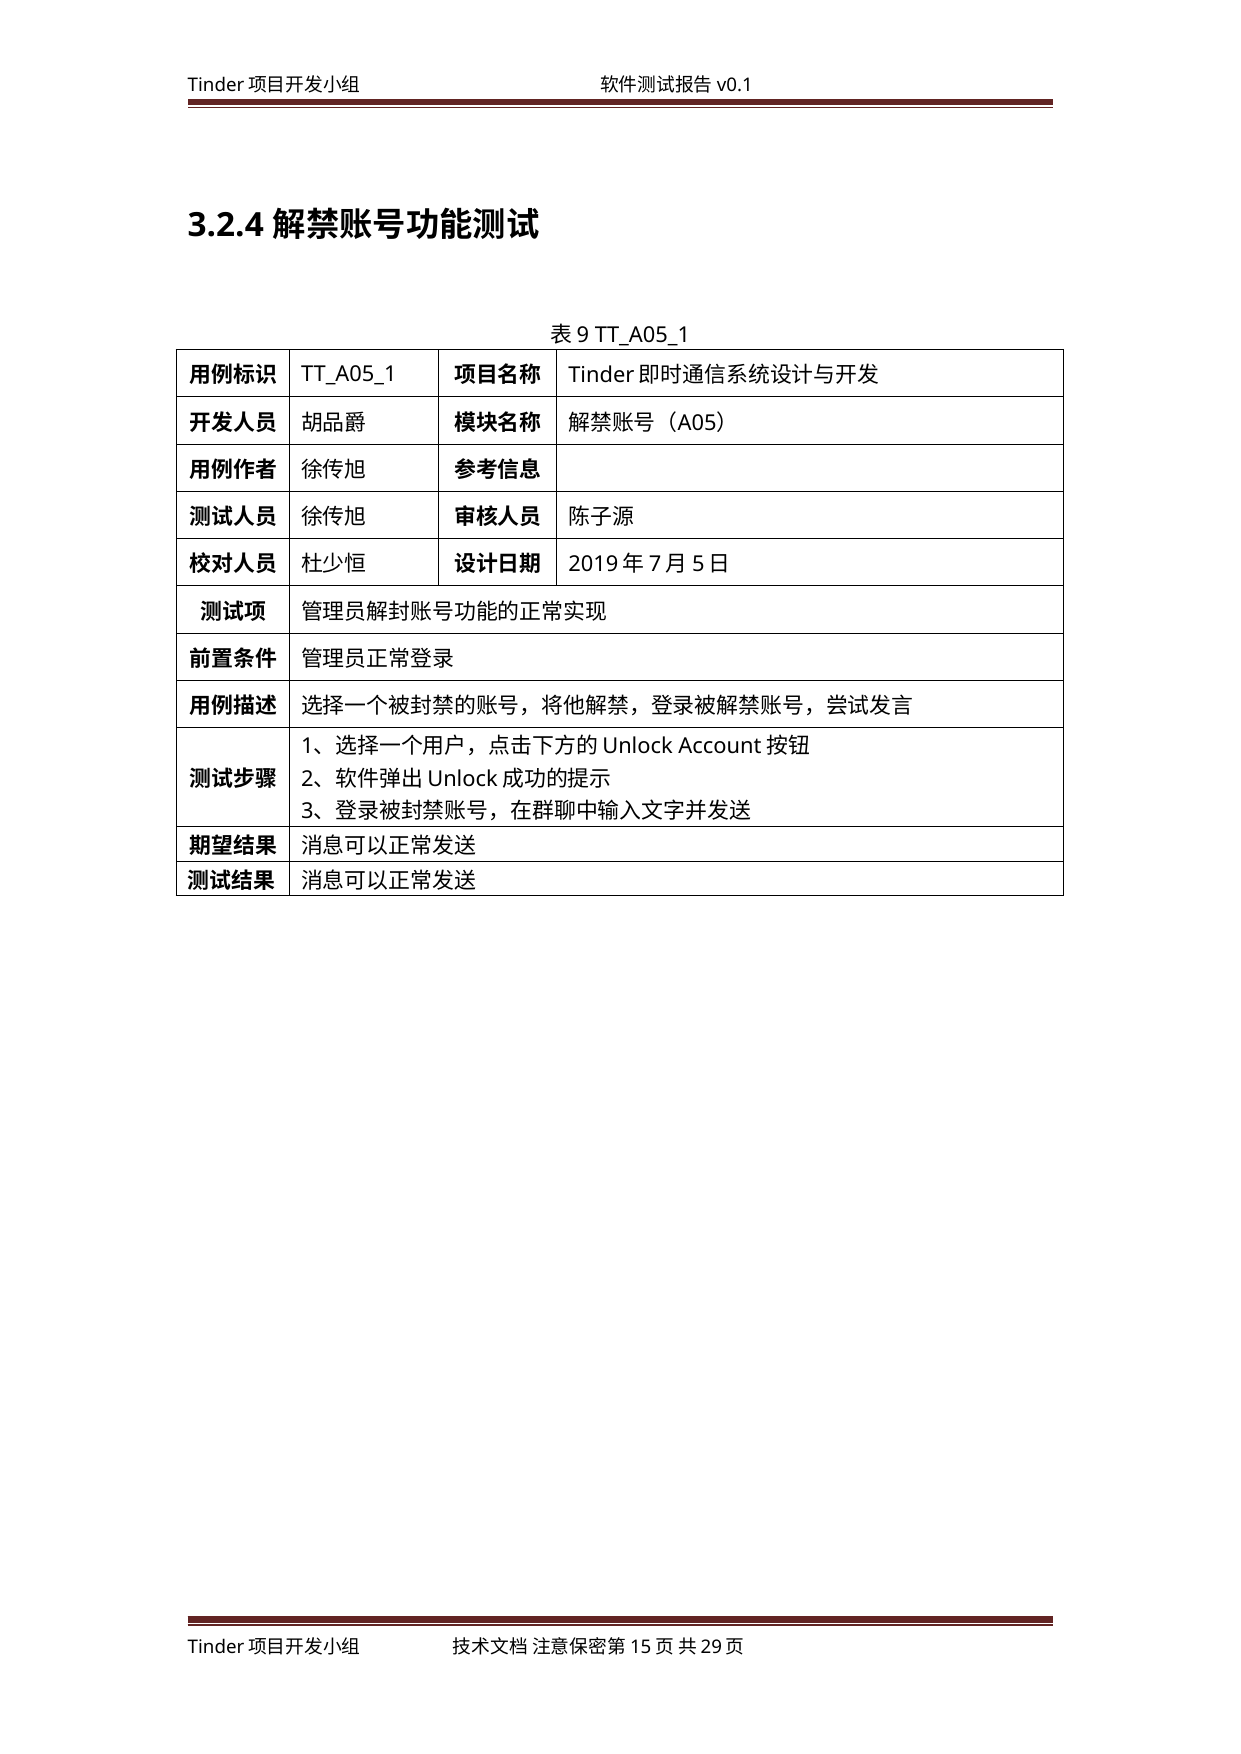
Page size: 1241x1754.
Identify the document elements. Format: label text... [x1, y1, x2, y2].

table_cell 审核人员 [439, 492, 556, 538]
table_cell 模块名称 [439, 397, 556, 443]
table_header Tinder即时通信系统设计与开发 [557, 350, 1063, 396]
table_cell 参考信息 [439, 445, 556, 491]
table_cell 1、选择一个用户，点击下方的Unlock Account按钮 2、软件弹出Unlock成功的提示 3、登录被封禁账号，在群聊中输入文字并发送 [290, 728, 1063, 826]
table_cell 测试步骤 [177, 728, 289, 826]
table_header 项目名称 [439, 350, 556, 396]
subtitle 3.2.4 解禁账号功能测试 [187, 189, 1053, 254]
table_cell 用例描述 [177, 681, 289, 727]
table_cell 2019年7月5日 [557, 539, 1063, 585]
table_cell 徐传旭 [290, 492, 438, 538]
table_cell 管理员正常登录 [290, 634, 1063, 680]
table_cell 解禁账号（A05） [557, 397, 1063, 443]
table_cell 测试人员 [177, 492, 289, 538]
table_header 用例标识 [177, 350, 289, 396]
table_cell 徐传旭 [290, 445, 438, 491]
table_cell 选择一个被封禁的账号，将他解禁，登录被解禁账号，尝试发言 [290, 681, 1063, 727]
table_cell 管理员解封账号功能的正常实现 [290, 586, 1063, 633]
table_cell 陈子源 [557, 492, 1063, 538]
table_cell 前置条件 [177, 634, 289, 680]
table_cell 开发人员 [177, 397, 289, 443]
table_header TT_A05_1 [290, 350, 438, 396]
table_cell 测试项 [177, 586, 289, 633]
table_cell 用例作者 [177, 445, 289, 491]
table_cell 测试结果 [177, 862, 289, 895]
table_cell 消息可以正常发送 [290, 827, 1063, 861]
table_cell 期望结果 [177, 827, 289, 861]
table_cell [557, 445, 1063, 491]
table_cell 杜少恒 [290, 539, 438, 585]
table_cell 消息可以正常发送 [290, 862, 1063, 895]
table_cell 设计日期 [439, 539, 556, 585]
table_cell 校对人员 [177, 539, 289, 585]
table_cell 胡品爵 [290, 397, 438, 443]
text 表9 TT_A05_1 [187, 316, 1053, 349]
